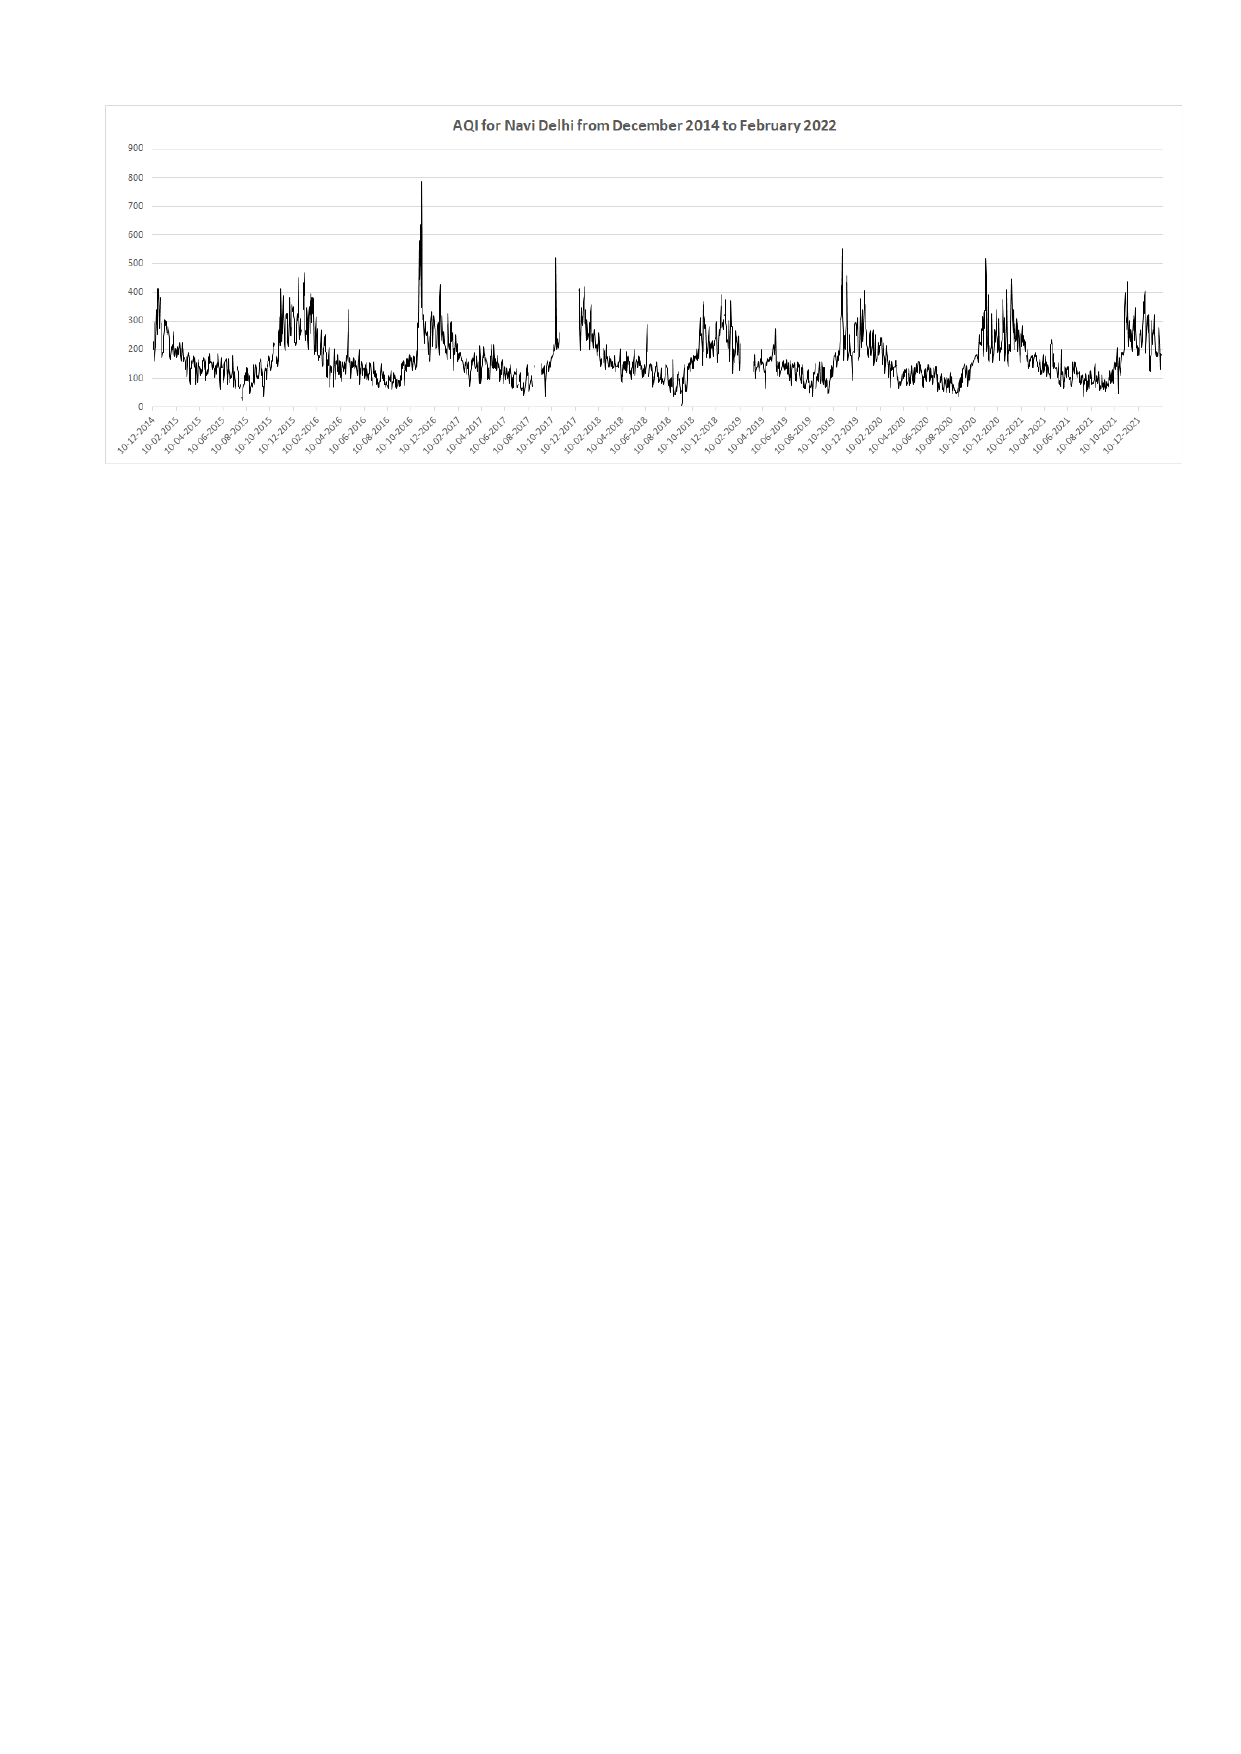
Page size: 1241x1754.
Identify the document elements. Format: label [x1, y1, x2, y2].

picture [105, 105, 1183, 464]
